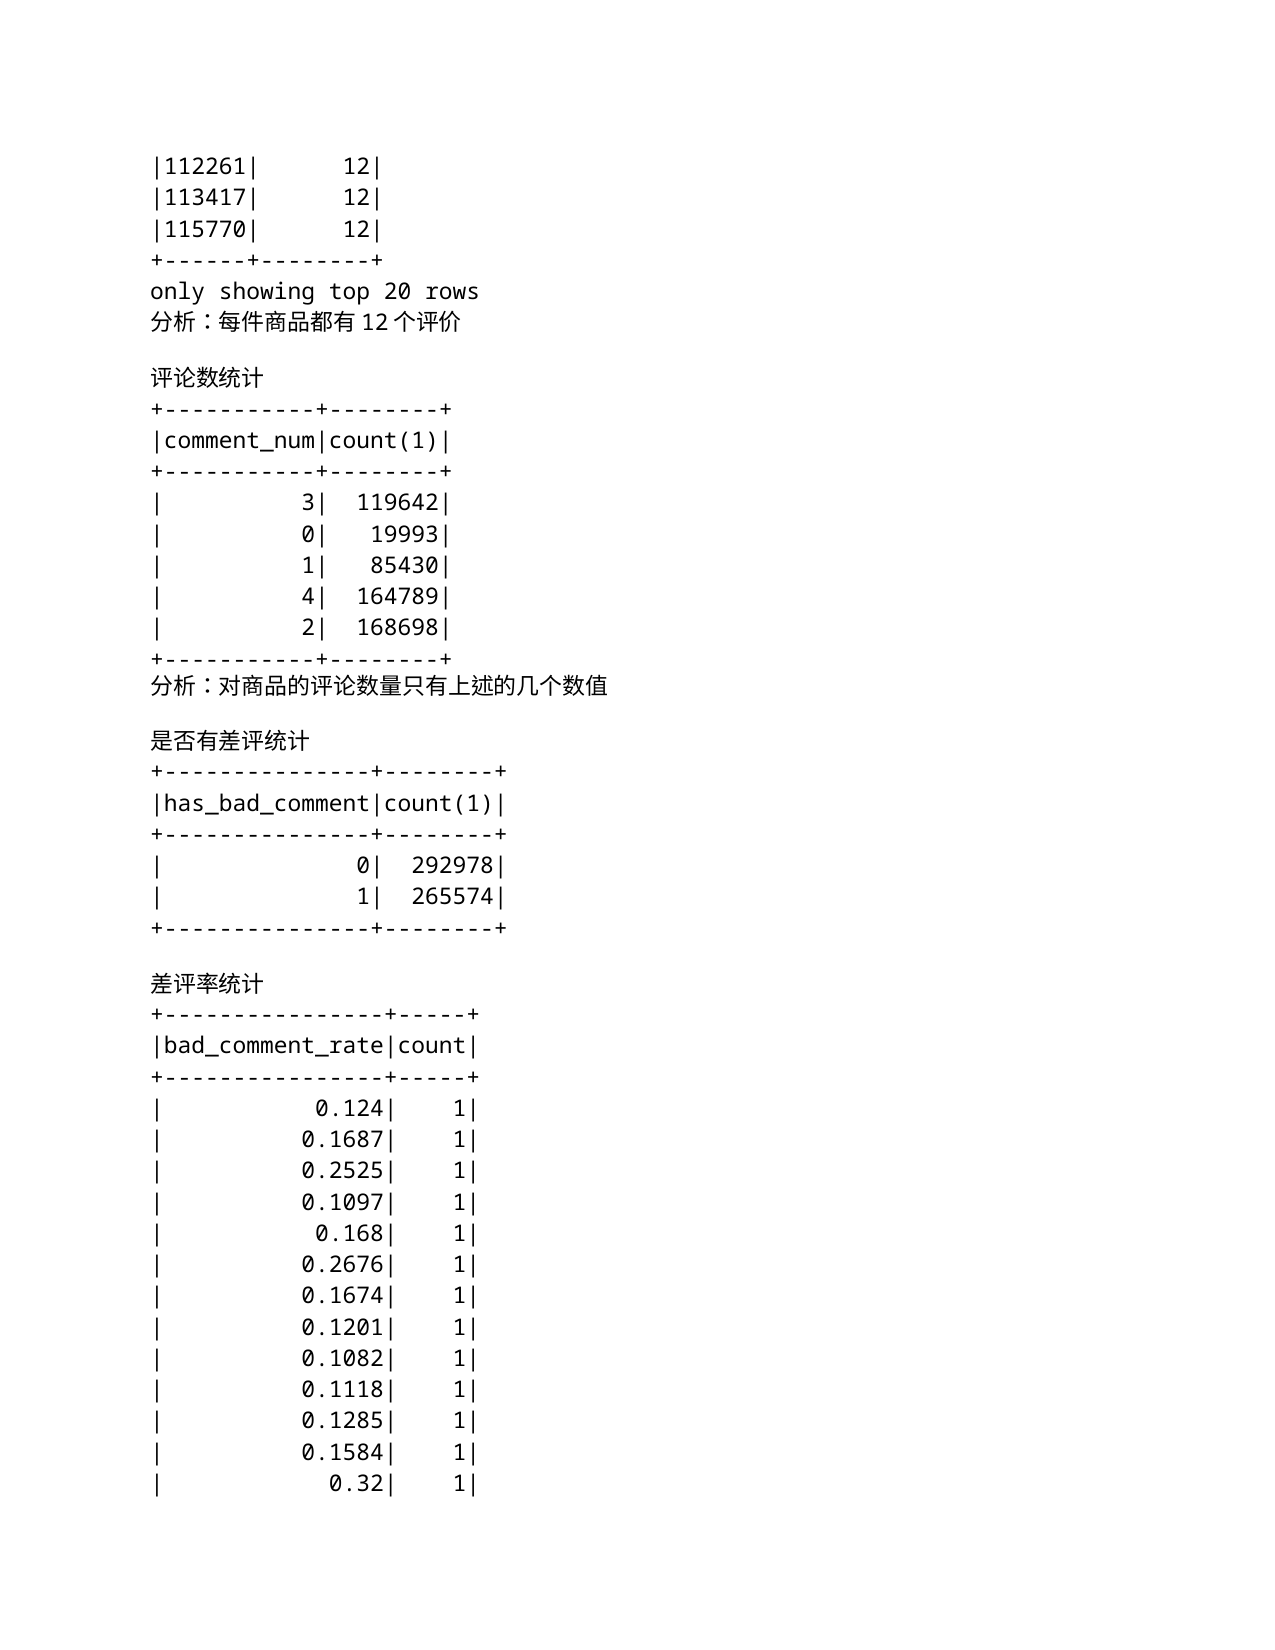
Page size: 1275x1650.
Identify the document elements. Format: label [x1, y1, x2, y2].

text [150, 150, 1125, 1498]
